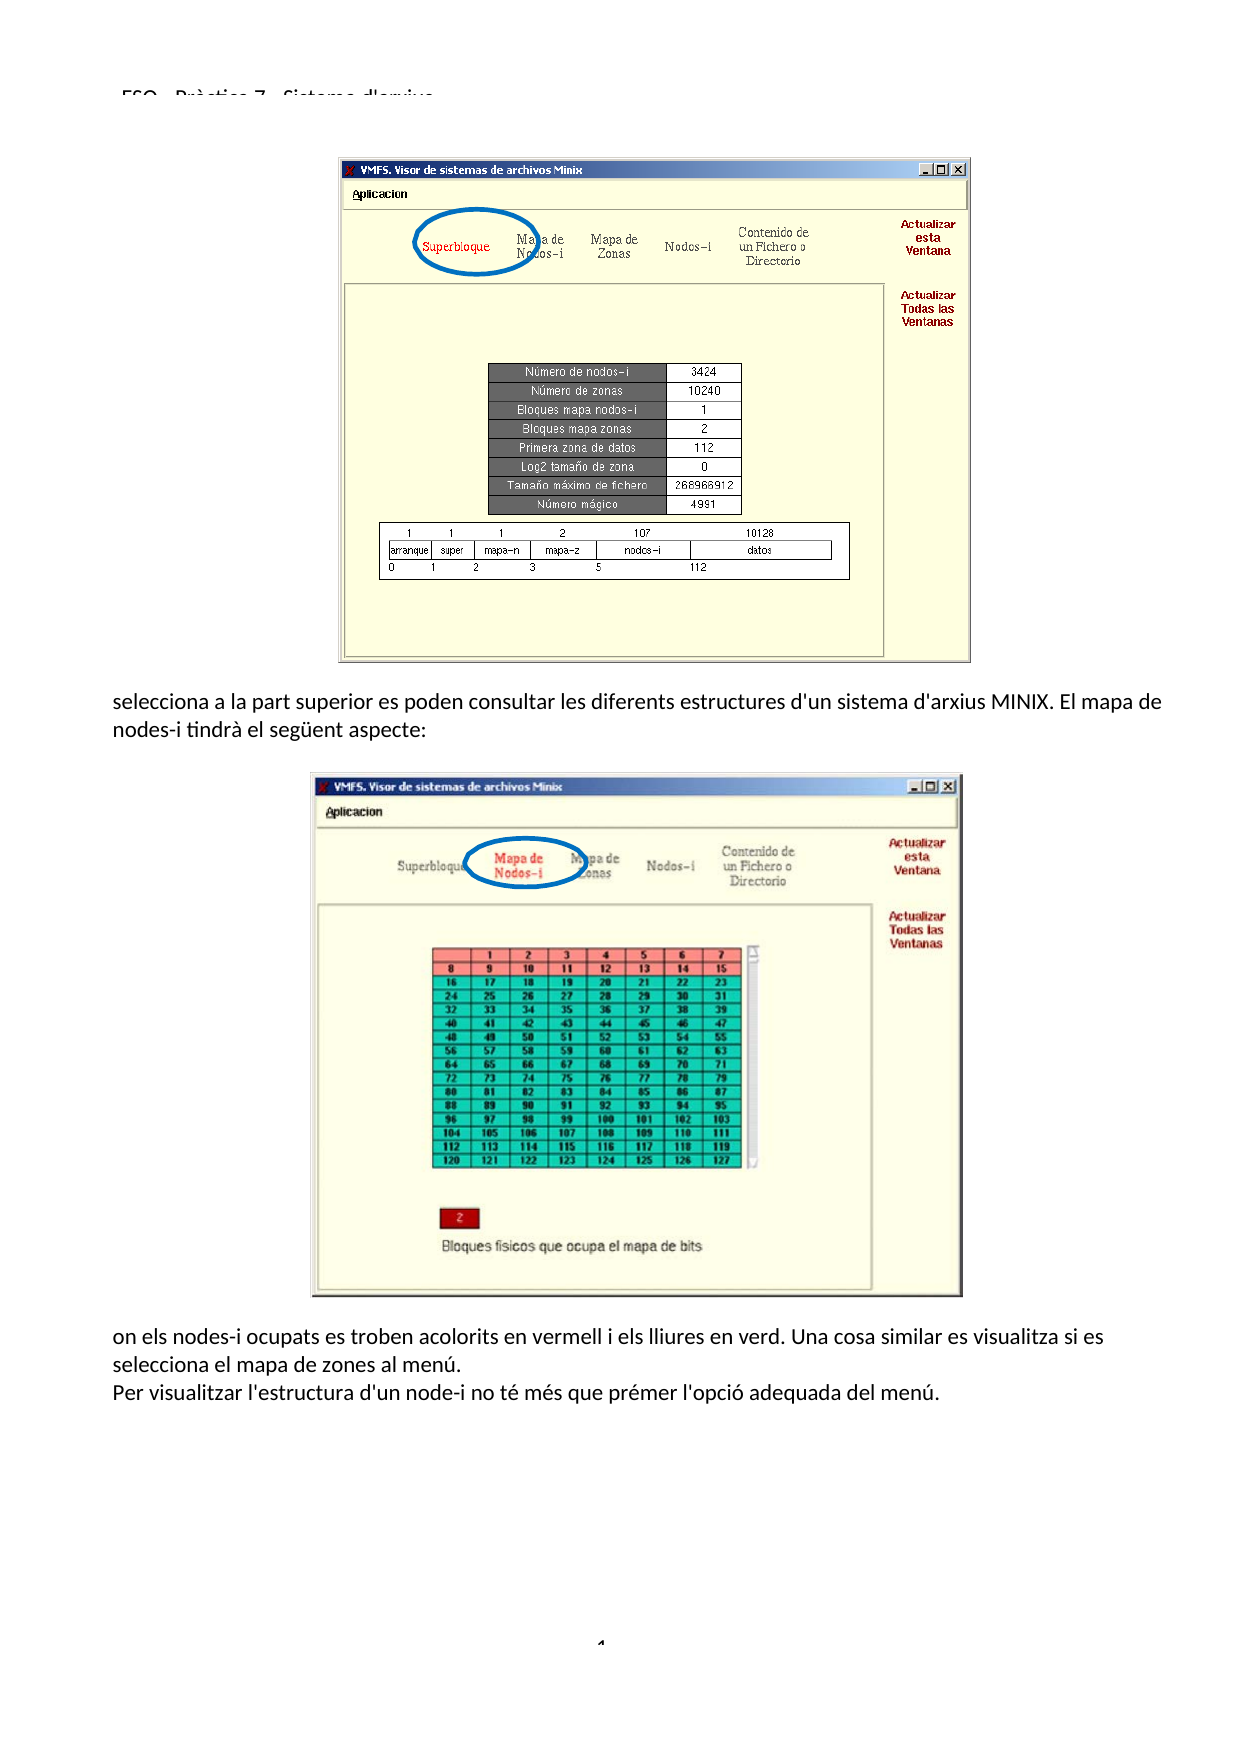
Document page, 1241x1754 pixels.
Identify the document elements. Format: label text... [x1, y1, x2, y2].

text on els nodes-i ocupats es troben acolorits en vermell i els lliures en verd. Una cosa similar es visualitza si es selecciona el mapa de zones al menú. [112, 1322, 1188, 1378]
picture [338, 157, 971, 663]
text selecciona a la part superior es poden consultar les diferents estructures d'un sistema d'arxius MINIX. El mapa de nodes-i tindrà el següent aspecte: [112, 687, 1165, 743]
text Per visualitzar l'estructura d'un node-i no té més que prémer l'opció adequada del menú. [112, 1378, 1188, 1406]
picture [309, 771, 963, 1298]
